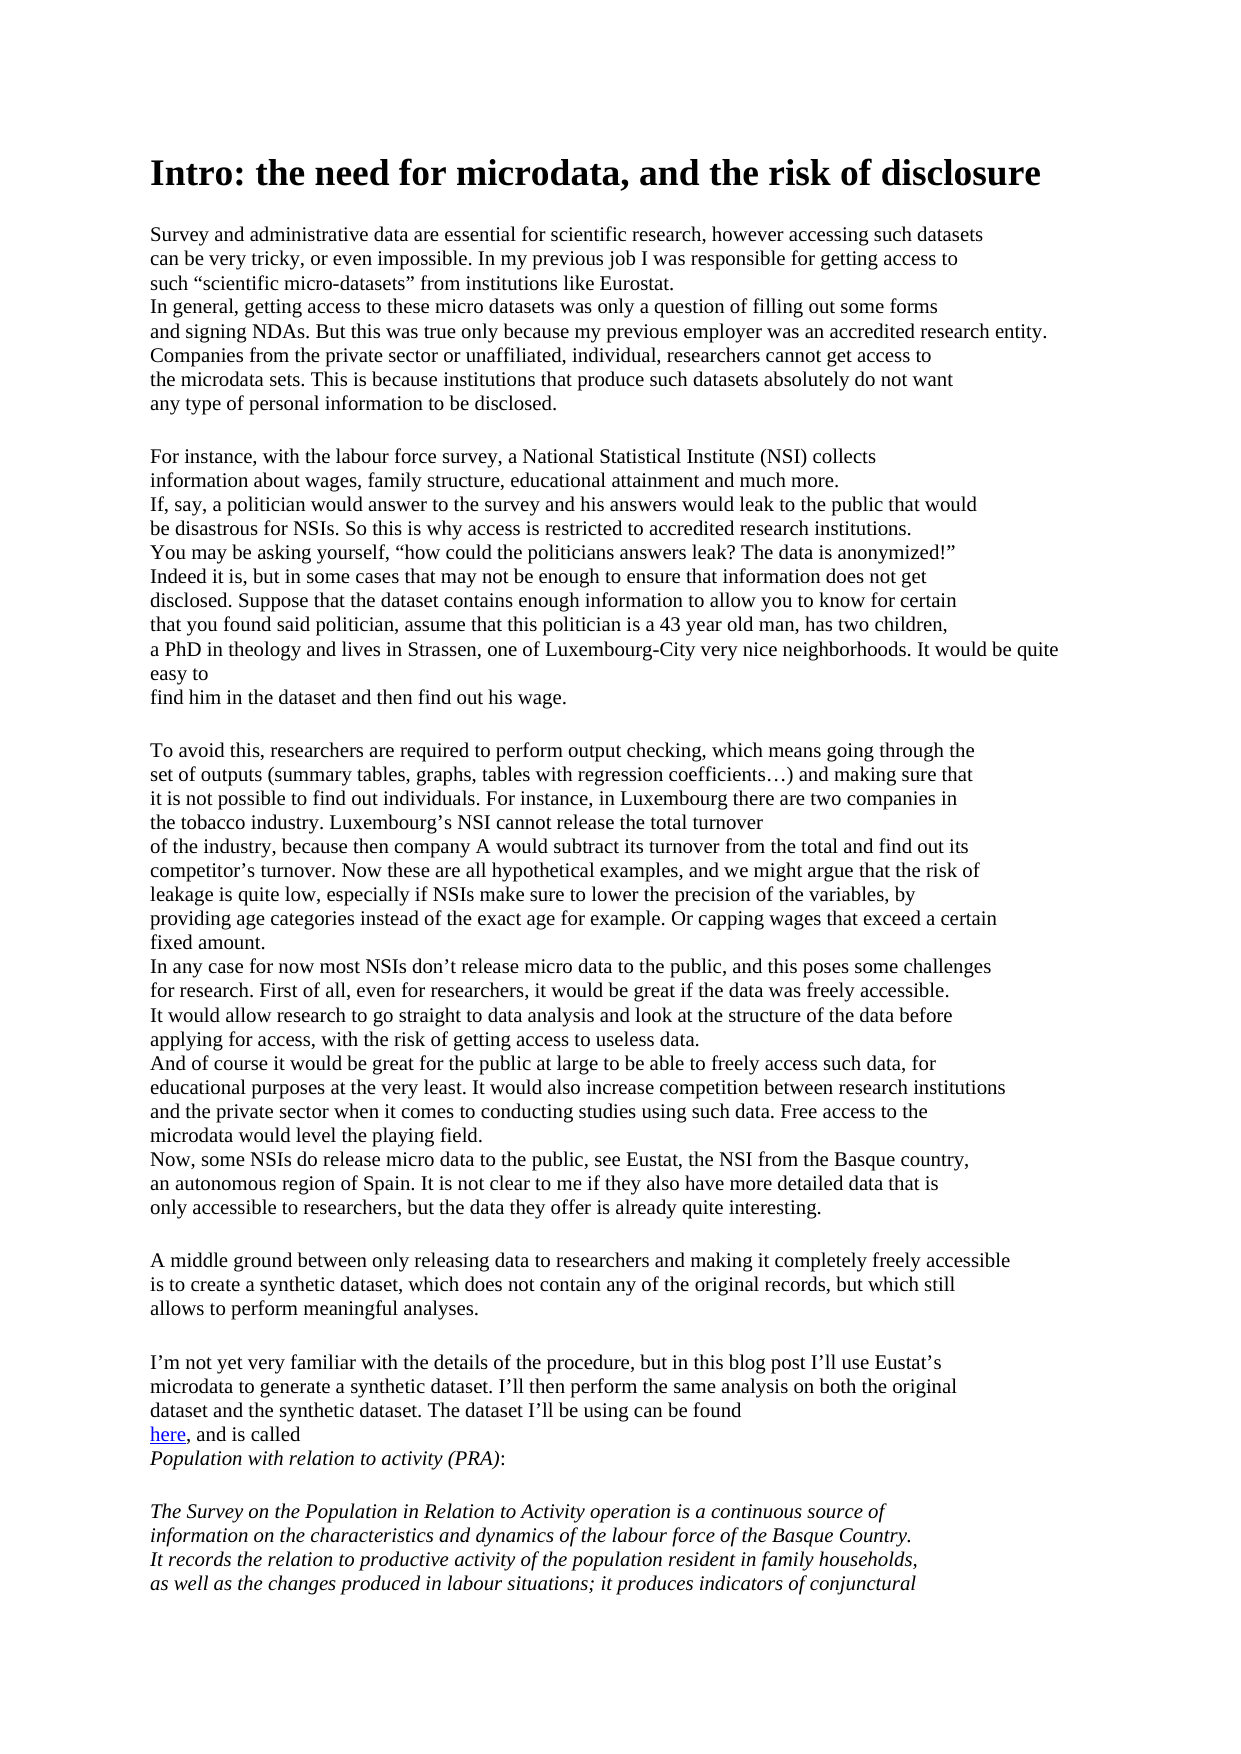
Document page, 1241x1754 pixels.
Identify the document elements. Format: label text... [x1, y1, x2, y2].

text For instance, with the labour force survey, a National Statistical Institute (NSI) collects information about wages, family structure, educational attainment and much more. If, say, a politician would answer to the survey and his answers would leak to the public that would be disastrous for NSIs. So this is why access is restricted to accredited research institutions. You may be asking yourself, “how could the politicians answers leak? The data is anonymized!” Indeed it is, but in some cases that may not be enough to ensure that information does not get disclosed. Suppose that the dataset contains enough information to allow you to know for certain that you found said politician, assume that this politician is a 43 year old man, has two children, a PhD in theology and lives in Strassen, one of Luxembourg-City very nice neighborhoods. It would be quite easy to find him in the dataset and then find out his wage. [150, 444, 1090, 709]
text To avoid this, researchers are required to perform output checking, which means going through the set of outputs (summary tables, graphs, tables with regression coefficients…) and making sure that it is not possible to find out individuals. For instance, in Luxembourg there are two companies in the tobacco industry. Luxembourg’s NSI cannot release the total turnover of the industry, because then company A would subtract its turnover from the total and find out its competitor’s turnover. Now these are all hypothetical examples, and we might argue that the risk of leakage is quite low, especially if NSIs make sure to lower the precision of the variables, by providing age categories instead of the exact age for example. Or capping wages that exceed a certain fixed amount. In any case for now most NSIs don’t release micro data to the public, and this poses some challenges for research. First of all, even for researchers, it would be great if the data was freely accessible. It would allow research to go straight to data analysis and look at the structure of the data before applying for access, with the risk of getting access to useless data. And of course it would be great for the public at large to be able to freely access such data, for educational purposes at the very least. It would also increase competition between research institutions and the private sector when it comes to conducting studies using such data. Free access to the microdata would level the playing field. Now, some NSIs do release micro data to the public, see Eustat, the NSI from the Basque country, an autonomous region of Spain. It is not clear to me if they also have more detailed data that is only accessible to researchers, but the data they offer is already quite interesting. [150, 738, 1090, 1219]
text I’m not yet very familiar with the details of the procedure, but in this blog post I’ll use Eustat’s microdata to generate a synthetic dataset. I’ll then perform the same analysis on both the original dataset and the synthetic dataset. The dataset I’ll be using can be found here, and is called Population with relation to activity (PRA): [150, 1349, 1090, 1470]
text Intro: the need for microdata, and the risk of disclosure [150, 150, 1090, 193]
text A middle ground between only releasing data to researchers and making it completely freely accessible is to create a synthetic dataset, which does not contain any of the original records, but which still allows to perform meaningful analyses. [150, 1248, 1090, 1320]
text Survey and administrative data are essential for scientific research, however accessing such datasets can be very tricky, or even impossible. In my previous job I was responsible for getting access to such “scientific micro-datasets” from institutions like Eurostat. In general, getting access to these micro datasets was only a question of filling out some forms and signing NDAs. But this was true only because my previous employer was an accredited research entity. Companies from the private sector or unaffiliated, individual, researchers cannot get access to the microdata sets. This is because institutions that produce such datasets absolutely do not want any type of personal information to be disclosed. [150, 222, 1090, 415]
